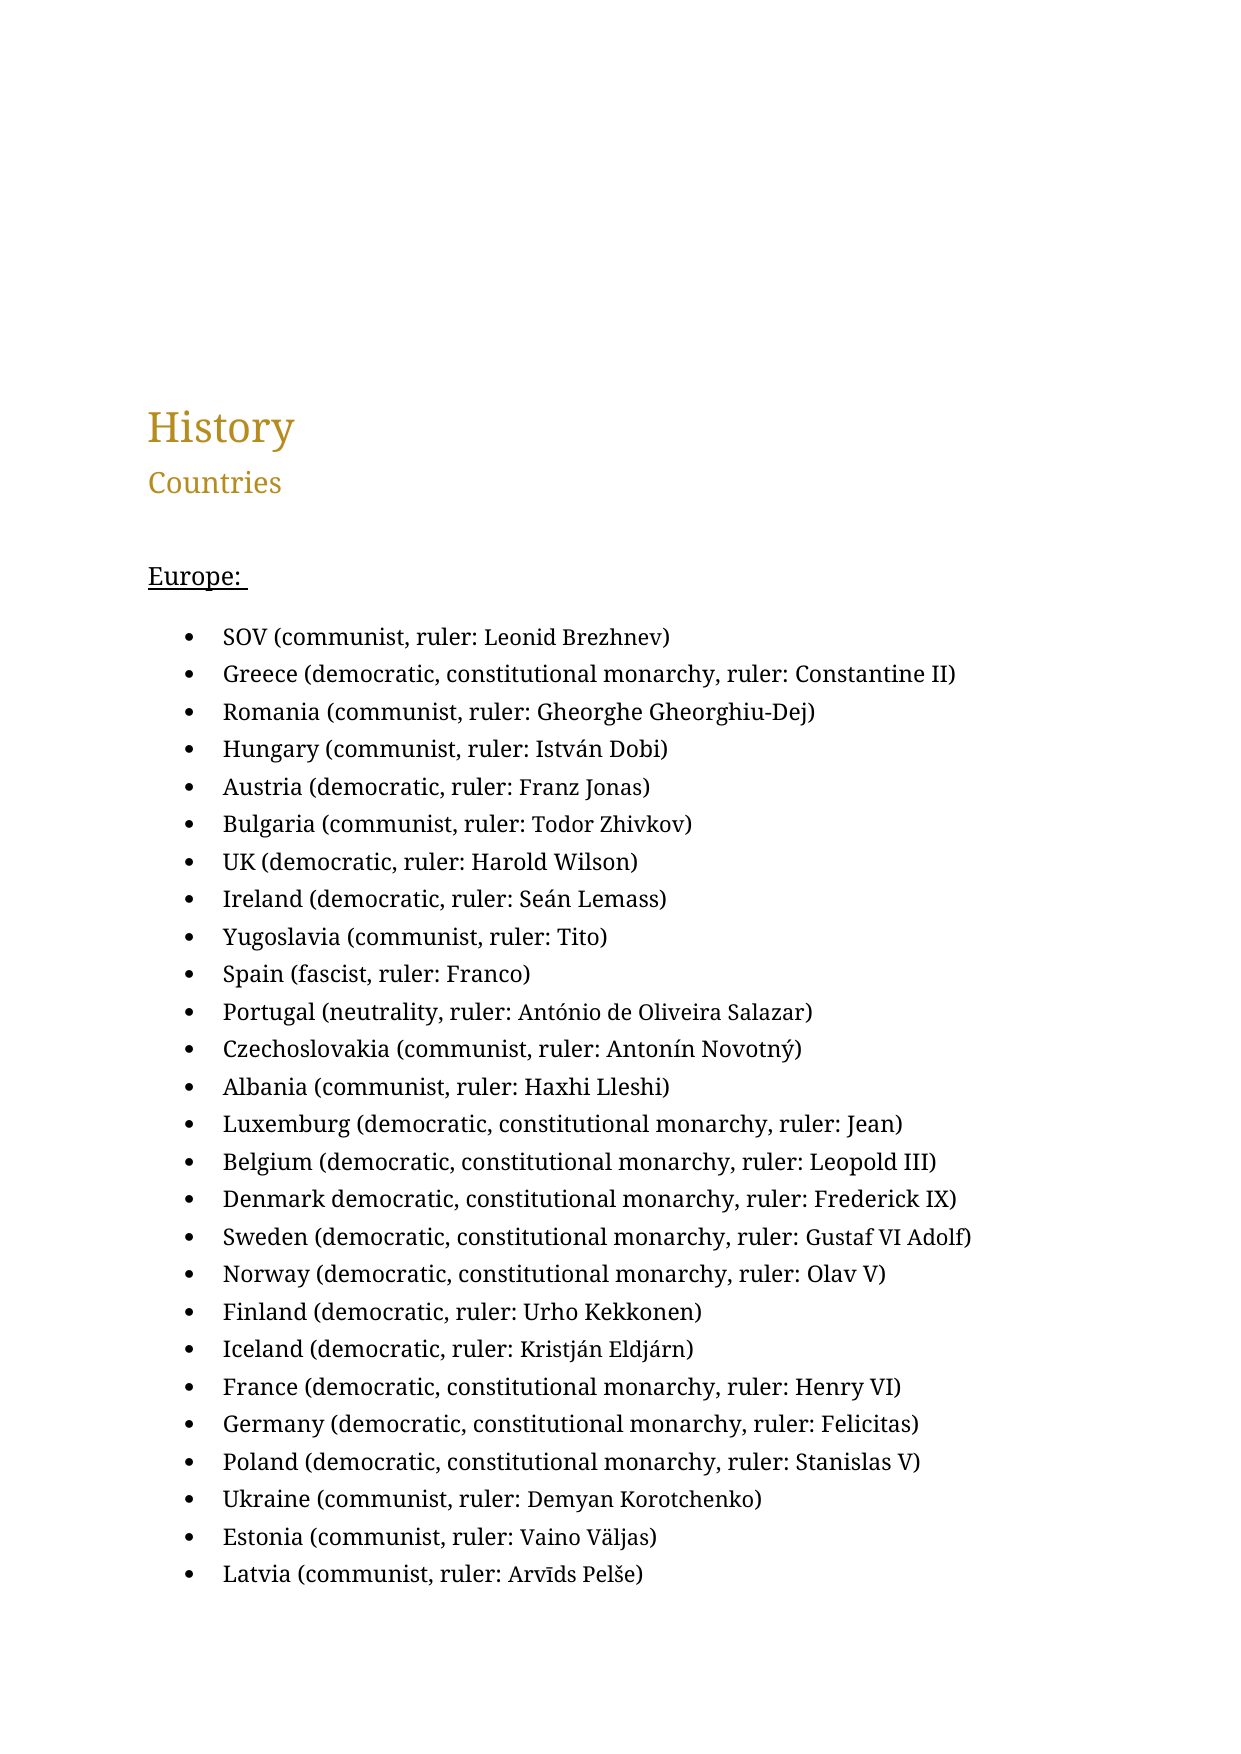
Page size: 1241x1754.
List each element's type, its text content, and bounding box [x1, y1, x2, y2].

list Albania (communist, ruler: Haxhi Lleshi) [185, 1071, 1093, 1102]
list Hungary (communist, ruler: István Dobi) [185, 733, 1093, 764]
list Portugal (neutrality, ruler: António de Oliveira Salazar) [185, 996, 1093, 1027]
list Poland (democratic, constitutional monarchy, ruler: Stanislas V) [185, 1446, 1093, 1477]
subtitle History [148, 398, 1093, 454]
list Estonia (communist, ruler: Vaino Väljas) [185, 1521, 1093, 1552]
list Ukraine (communist, ruler: Demyan Korotchenko) [185, 1483, 1093, 1514]
list Sweden (democratic, constitutional monarchy, ruler: Gustaf VI Adolf) [185, 1221, 1093, 1252]
list Luxemburg (democratic, constitutional monarchy, ruler: Jean) [185, 1108, 1093, 1139]
list Spain (fascist, ruler: Franco) [185, 958, 1093, 989]
list France (democratic, constitutional monarchy, ruler: Henry VI) [185, 1371, 1093, 1402]
list SOV (communist, ruler: Leonid Brezhnev) [185, 621, 1093, 652]
list Iceland (democratic, ruler: Kristján Eldjárn) [185, 1333, 1093, 1364]
list UK (democratic, ruler: Harold Wilson) [185, 846, 1093, 877]
list Yugoslavia (communist, ruler: Tito) [185, 921, 1093, 952]
text Europe: [148, 559, 1093, 593]
list Norway (democratic, constitutional monarchy, ruler: Olav V) [185, 1258, 1093, 1289]
list Austria (democratic, ruler: Franz Jonas) [185, 771, 1093, 802]
list Denmark democratic, constitutional monarchy, ruler: Frederick IX) [185, 1183, 1093, 1214]
list Greece (democratic, constitutional monarchy, ruler: Constantine II) [185, 658, 1093, 689]
list Belgium (democratic, constitutional monarchy, ruler: Leopold III) [185, 1146, 1093, 1177]
list Germany (democratic, constitutional monarchy, ruler: Felicitas) [185, 1408, 1093, 1439]
list Latvia (communist, ruler: Arvīds Pelše) [185, 1558, 1093, 1589]
list Romania (communist, ruler: Gheorghe Gheorghiu-Dej) [185, 696, 1093, 727]
list Finland (democratic, ruler: Urho Kekkonen) [185, 1296, 1093, 1327]
list Bulgaria (communist, ruler: Todor Zhivkov) [185, 808, 1093, 839]
list Czechoslovakia (communist, ruler: Antonín Novotný) [185, 1033, 1093, 1064]
list Ireland (democratic, ruler: Seán Lemass) [185, 883, 1093, 914]
subtitle Countries [148, 463, 1093, 502]
